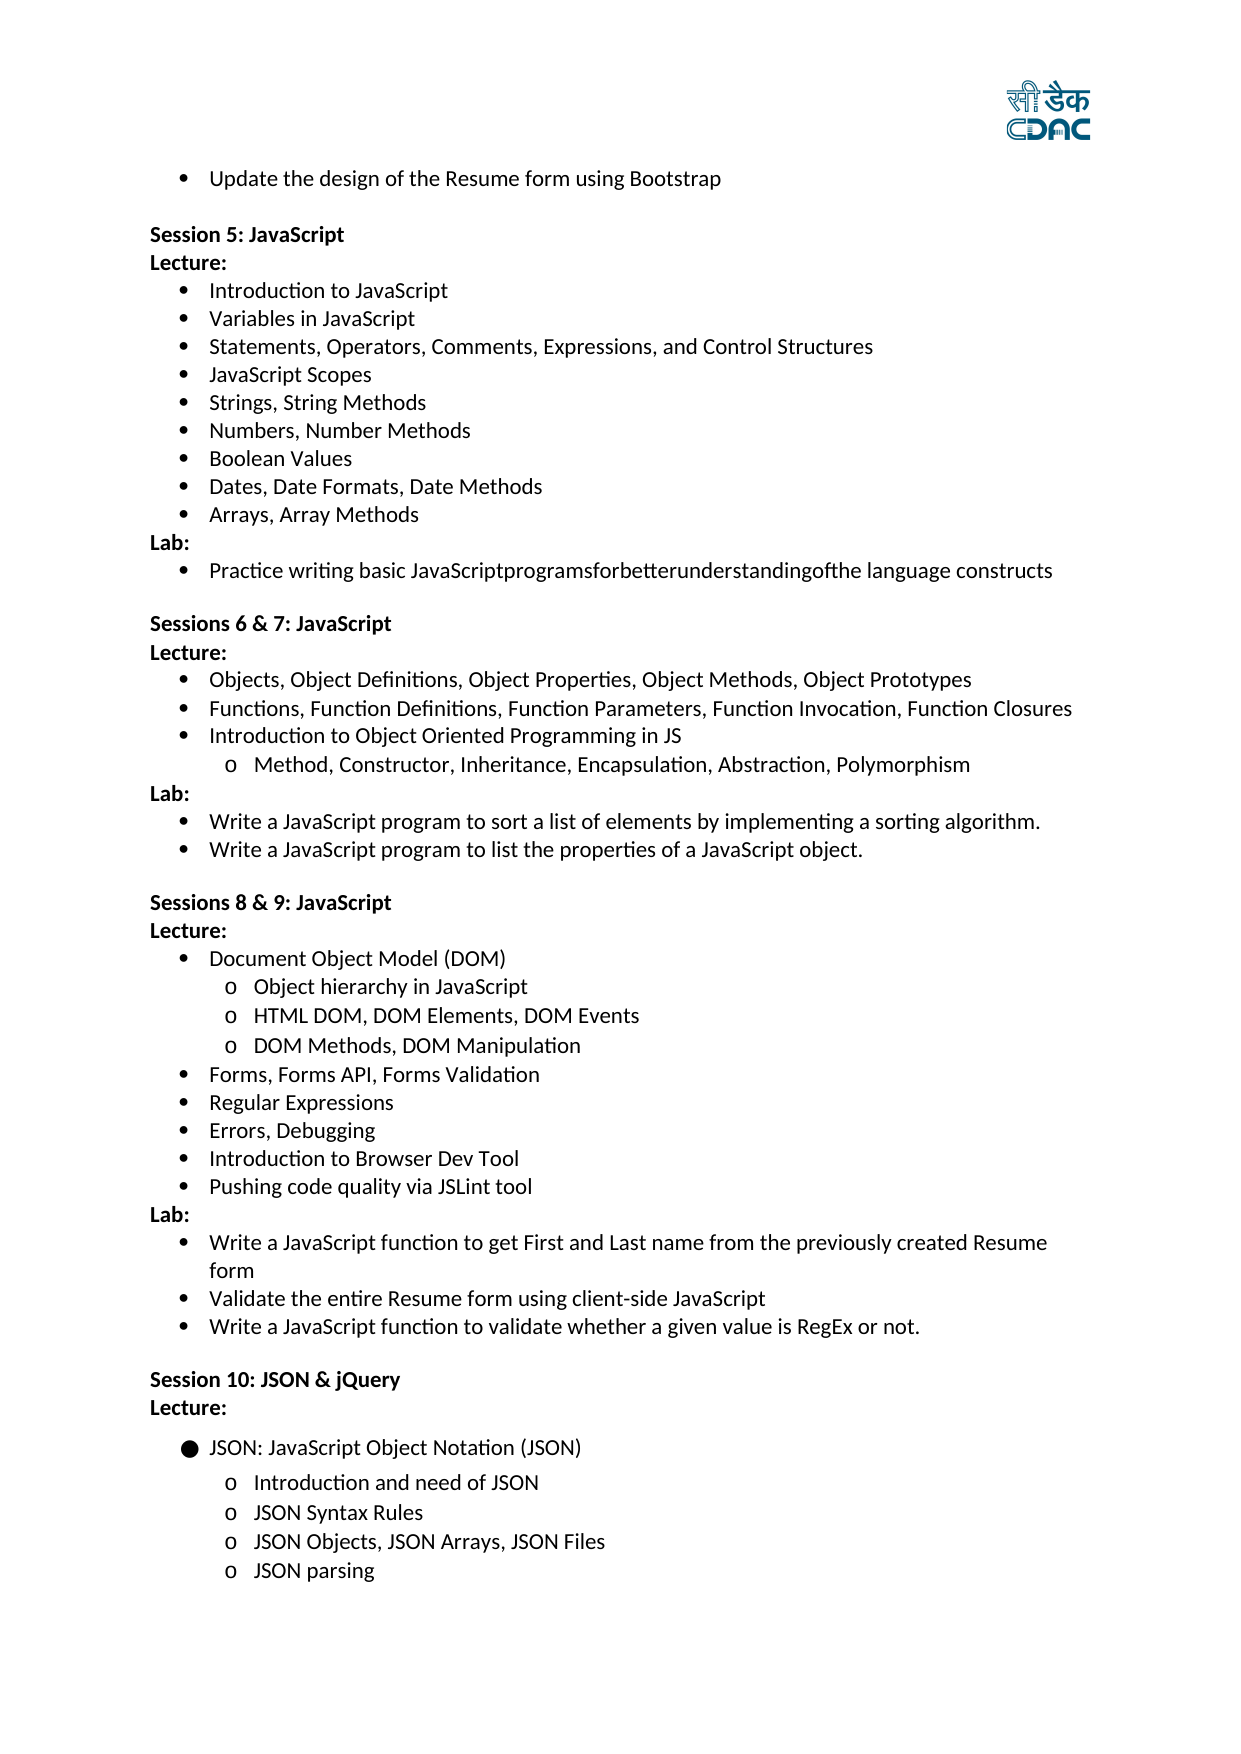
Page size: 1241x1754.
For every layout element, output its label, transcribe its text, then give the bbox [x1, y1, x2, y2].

list Write a JavaScript program to sort a list of elements by implementing a sorting algorithm. [179, 807, 1090, 835]
picture [1054, 124, 1064, 140]
list JSON Objects, JSON Arrays, JSON Files [224, 1527, 1090, 1556]
list Introduction to Browser Dev Tool [179, 1144, 1090, 1172]
list Update the design of the Resume form using Bootstrap [179, 164, 1090, 192]
picture [1077, 124, 1091, 134]
subtitle Lab: [150, 779, 1090, 807]
picture [1042, 132, 1048, 140]
list Introduction to JavaScript [179, 276, 1090, 304]
subtitle Sessions 6 & 7: JavaScript [150, 609, 1090, 638]
list Variables in JavaScript [179, 304, 1090, 332]
list Write a JavaScript function to get First and Last name from the previously created Resume form [179, 1228, 1090, 1284]
list HTML DOM, DOM Elements, DOM Events [224, 1002, 1090, 1031]
subtitle Lab: [150, 528, 1090, 556]
picture [1057, 80, 1091, 90]
list Dates, Date Formats, Date Methods [179, 472, 1090, 500]
list Introduction and need of JSON [224, 1468, 1090, 1498]
list Validate the entire Resume form using client-side JavaScript [179, 1284, 1090, 1312]
picture [1006, 80, 1091, 140]
list Write a JavaScript program to list the properties of a JavaScript object. [179, 835, 1090, 863]
subtitle Lecture: [150, 638, 1090, 666]
list Introduction to Object Oriented Programming in JS [179, 722, 1090, 750]
list JSON parsing [224, 1556, 1090, 1585]
subtitle Lecture: [150, 1393, 1090, 1422]
list Functions, Function Definitions, Function Parameters, Function Invocation, Function Closures [179, 694, 1090, 722]
list Regular Expressions [179, 1088, 1090, 1116]
list JSON Syntax Rules [224, 1498, 1090, 1527]
list Strings, String Methods [179, 388, 1090, 416]
subtitle Lecture: [150, 248, 1090, 276]
subtitle Session 10: JSON & jQuery [150, 1366, 1090, 1393]
list Practice writing basic JavaScriptprogramsforbetterunderstandingofthe language constructs [179, 556, 1090, 584]
subtitle Sessions 8 & 9: JavaScript [150, 888, 1090, 916]
list JSON: JavaScript Object Notation (JSON) [179, 1422, 1090, 1468]
list Forms, Forms API, Forms Validation [179, 1060, 1090, 1088]
list Method, Constructor, Inheritance, Encapsulation, Abstraction, Polymorphism [224, 750, 1090, 779]
list JavaScript Scopes [179, 360, 1090, 388]
list Object hierarchy in JavaScript [224, 972, 1090, 1002]
list Numbers, Number Methods [179, 416, 1090, 444]
list Document Object Model (DOM) [179, 944, 1090, 972]
list Objects, Object Definitions, Object Properties, Object Methods, Object Prototypes [179, 666, 1090, 694]
list Arrays, Array Methods [179, 500, 1090, 528]
list DOM Methods, DOM Manipulation [224, 1031, 1090, 1060]
list Pushing code quality via JSLint tool [179, 1172, 1090, 1200]
list Boolean Values [179, 444, 1090, 472]
subtitle Session 5: JavaScript [150, 220, 1090, 248]
subtitle Lab: [150, 1200, 1090, 1228]
list Errors, Debugging [179, 1116, 1090, 1144]
list Write a JavaScript function to validate whether a given value is RegEx or not. [179, 1312, 1090, 1340]
subtitle Lecture: [150, 916, 1090, 944]
list Statements, Operators, Comments, Expressions, and Control Structures [179, 332, 1090, 360]
